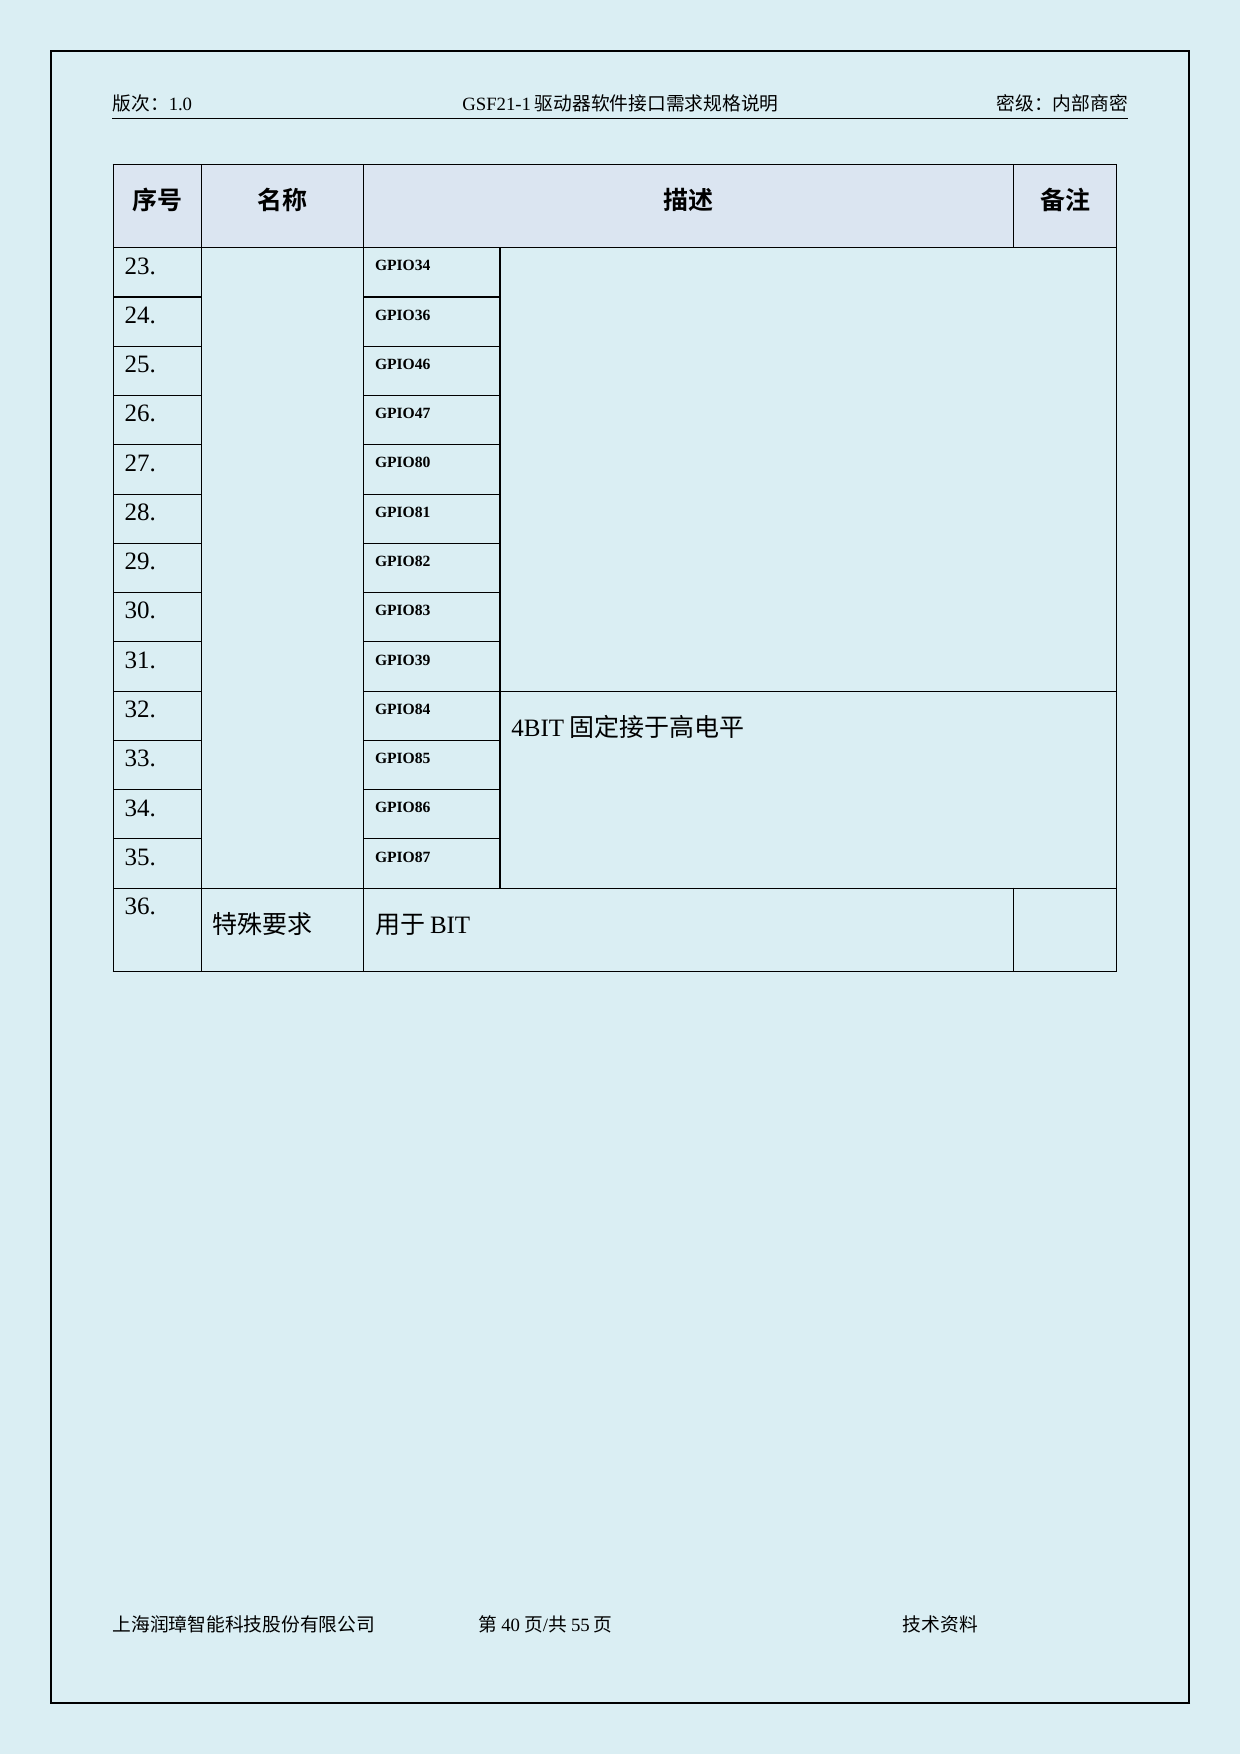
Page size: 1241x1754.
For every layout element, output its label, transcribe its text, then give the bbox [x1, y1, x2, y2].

table_cell GPIO47 [364, 396, 499, 444]
table_cell [114, 593, 201, 641]
table_cell GPIO39 [364, 642, 499, 691]
table_cell [114, 396, 201, 444]
table_cell [114, 741, 201, 789]
table_cell [114, 889, 201, 971]
table_cell [114, 790, 201, 838]
table_cell GPIO46 [364, 347, 499, 395]
table_header 描述 [364, 165, 1013, 247]
table_cell 4BIT固定接于高电平 [501, 692, 1116, 888]
table_cell GPIO83 [364, 593, 499, 641]
table_cell GPIO86 [364, 790, 499, 838]
table_cell GPIO87 [364, 839, 499, 888]
table_cell GPIO85 [364, 741, 499, 789]
table_cell [114, 445, 201, 493]
table_header 备注 [1014, 165, 1116, 247]
table_cell 特殊要求 [202, 889, 363, 971]
table_cell GPIO34 [364, 248, 499, 296]
table_cell GPIO36 [364, 298, 499, 346]
table_cell GPIO84 [364, 692, 499, 740]
table_cell [114, 839, 201, 888]
table_cell [114, 248, 201, 296]
table_cell [114, 642, 201, 691]
table_cell [114, 495, 201, 543]
table_cell [114, 544, 201, 592]
table_cell GPIO82 [364, 544, 499, 592]
table_cell [114, 298, 201, 346]
table_cell [114, 692, 201, 740]
table_cell [114, 347, 201, 395]
table_header 序号 [114, 165, 201, 247]
table_cell GPIO81 [364, 495, 499, 543]
table_cell GPIO80 [364, 445, 499, 493]
table_cell 用于BIT [364, 889, 1013, 971]
table_cell [1014, 889, 1116, 971]
table_header 名称 [202, 165, 363, 247]
